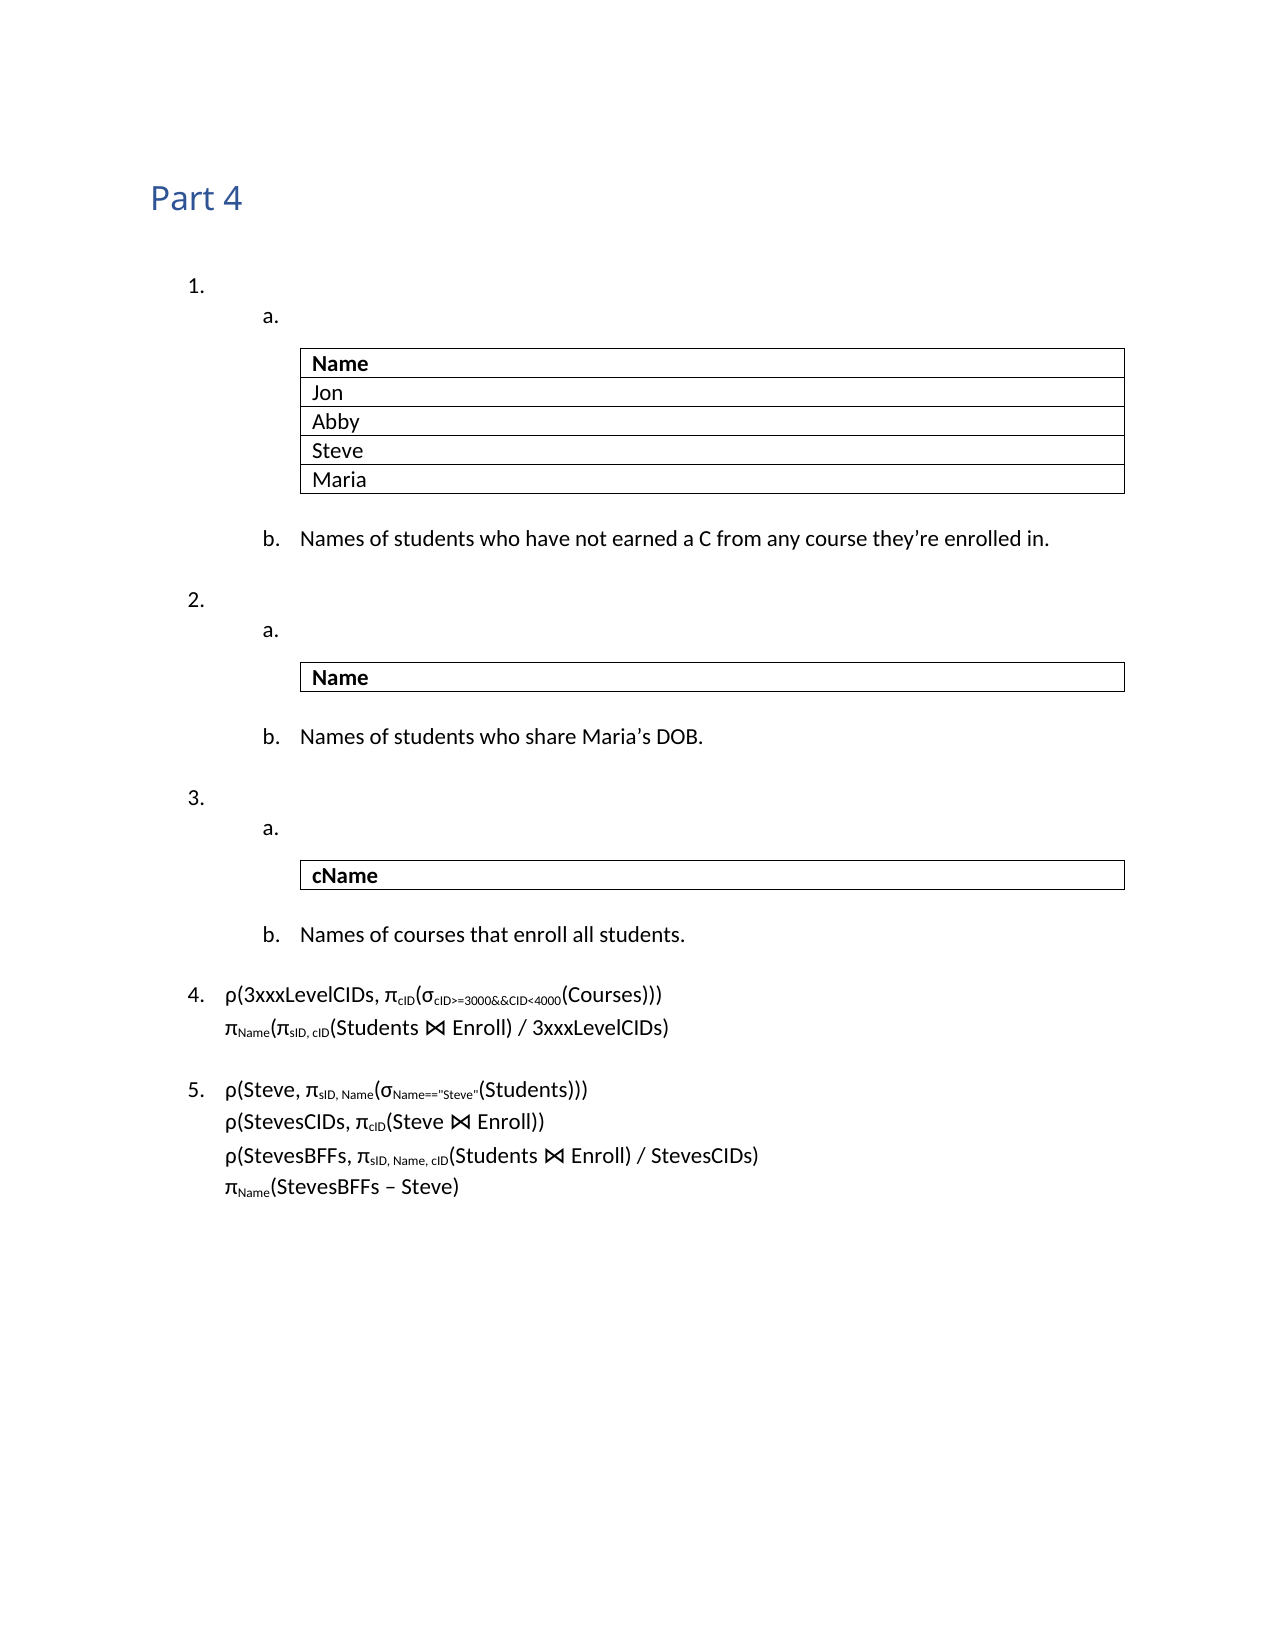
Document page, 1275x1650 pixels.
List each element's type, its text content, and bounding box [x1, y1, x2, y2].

list ρ(StevesCIDs, πcID(Steve ⋈ Enroll)) [225, 1105, 1125, 1136]
list ρ(Steve, πsID, Name(σName=="Steve"(Students))) [187, 1075, 1125, 1103]
table_cell Steve [301, 436, 1124, 464]
table_header Name [301, 663, 1124, 691]
list Names of courses that enroll all students. [262, 920, 1125, 948]
table_cell Maria [301, 465, 1124, 493]
list ρ(3xxxLevelCIDs, πcID(σcID>=3000&&CID<4000(Courses))) [187, 981, 1125, 1008]
list Names of students who share Maria’s DOB. [262, 722, 1125, 750]
list πName(StevesBFFs – Steve) [225, 1172, 1125, 1200]
table_header Name [301, 349, 1124, 377]
table_header cName [301, 861, 1124, 889]
list ρ(StevesBFFs, πsID, Name, cID(Students ⋈ Enroll) / StevesCIDs) [225, 1139, 1125, 1170]
list Names of students who have not earned a C from any course they’re enrolled in. [262, 524, 1125, 552]
table_cell Abby [301, 407, 1124, 435]
subtitle Part 4 [150, 175, 1125, 220]
list πName(πsID, cID(Students ⋈ Enroll) / 3xxxLevelCIDs) [225, 1011, 1125, 1042]
table_cell Jon [301, 378, 1124, 406]
